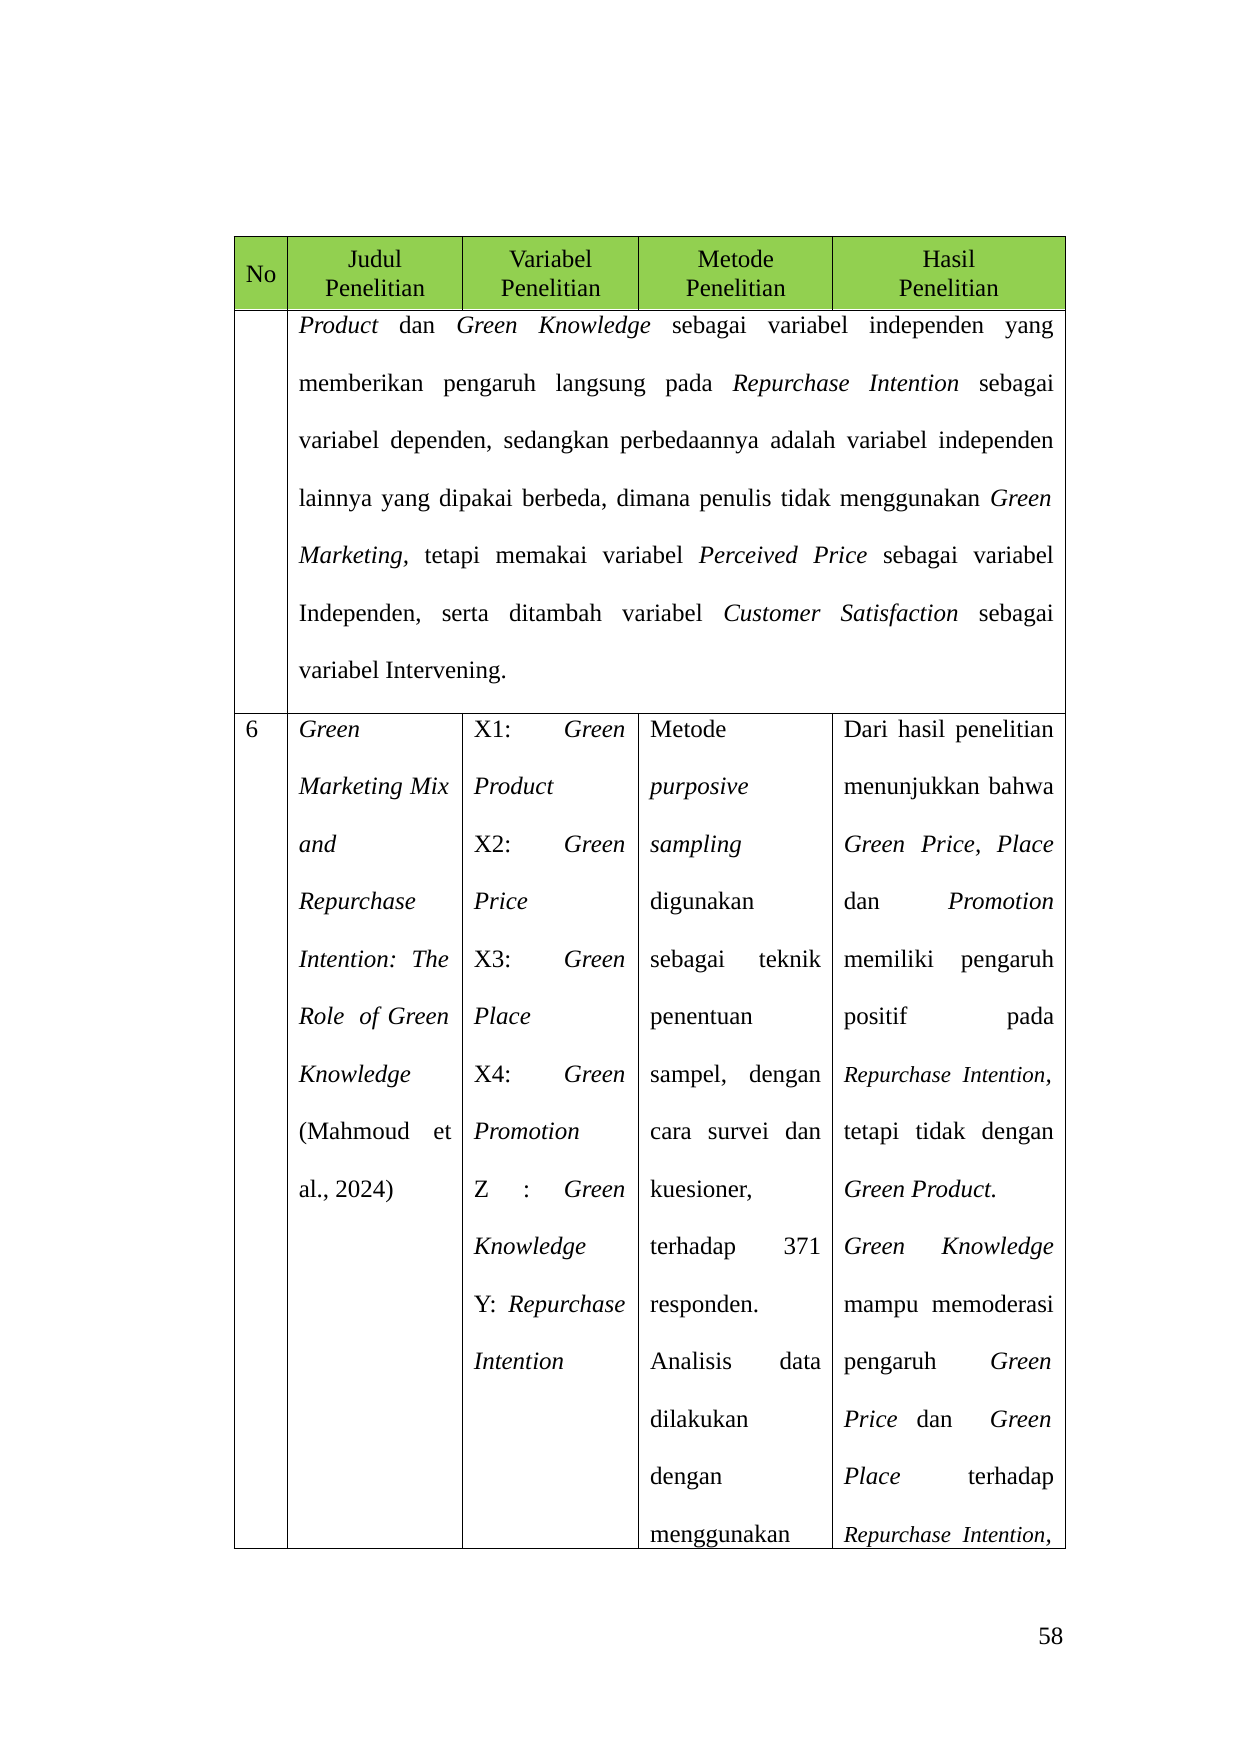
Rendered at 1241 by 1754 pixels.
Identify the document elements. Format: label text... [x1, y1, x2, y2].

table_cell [288, 311, 1065, 713]
table_header Metode Penelitian [639, 237, 832, 309]
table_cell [639, 714, 832, 1548]
table_cell 6 [235, 714, 287, 1548]
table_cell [463, 714, 638, 1548]
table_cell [288, 714, 462, 1548]
table_header Judul Penelitian [288, 237, 462, 309]
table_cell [833, 714, 1065, 1548]
table_header Hasil Penelitian [833, 237, 1065, 309]
table_header No [235, 237, 287, 309]
table_header Variabel Penelitian [463, 237, 638, 309]
